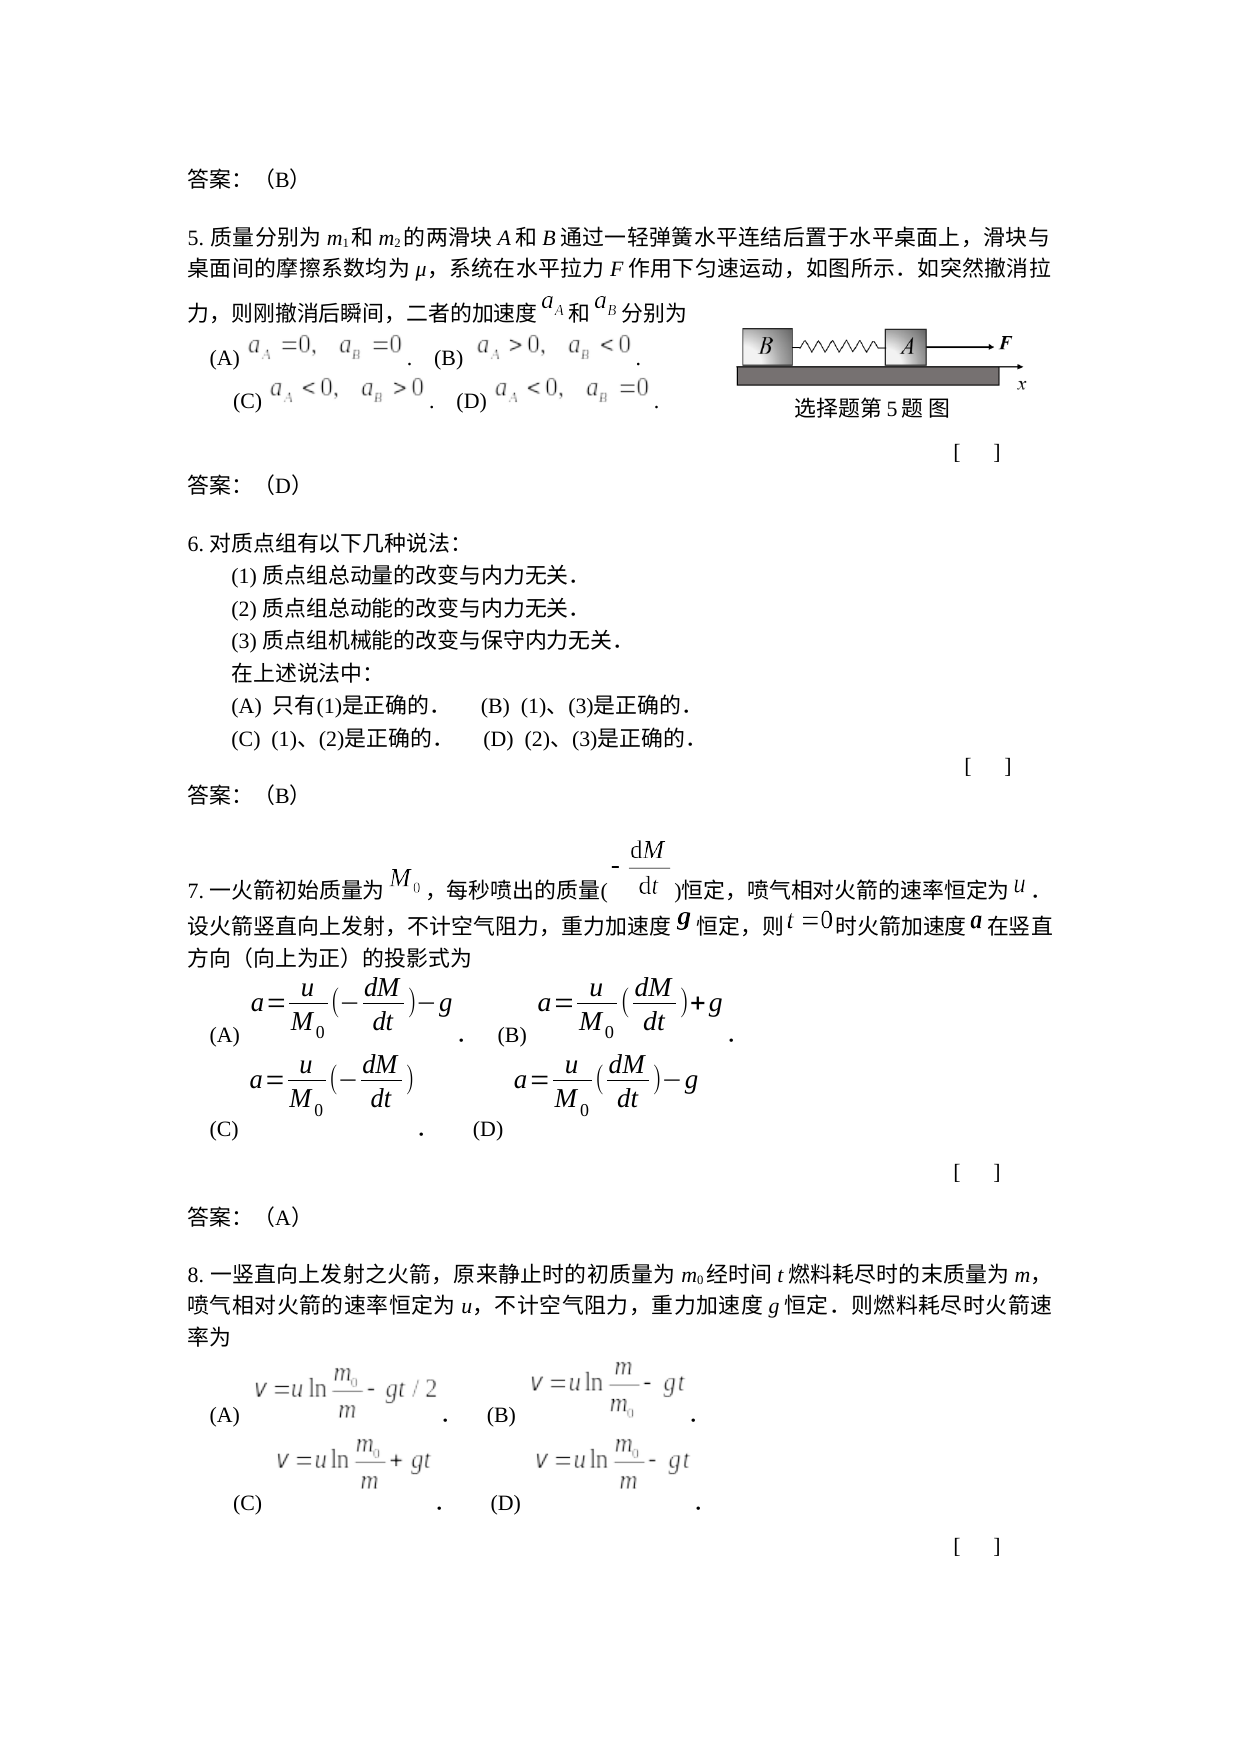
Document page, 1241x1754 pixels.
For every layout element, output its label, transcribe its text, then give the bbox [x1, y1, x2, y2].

text 答案：（A） [187, 1200, 1053, 1232]
text (A) ． (B) ． [187, 1352, 1053, 1429]
text (C) ． (D) ． [187, 1429, 1053, 1516]
text 6. 对质点组有以下几种说法： [187, 525, 1053, 558]
text (1) 质点组总动量的改变与内力无关． [187, 558, 1053, 590]
text (3) 质点组机械能的改变与保守内力无关． [187, 623, 1053, 655]
picture [736, 328, 1033, 394]
text [ ] [187, 435, 1053, 468]
text 答案：（D） [187, 468, 1053, 500]
text 5. 质量分别为m1和m2的两滑块A和B通过一轻弹簧水平连结后置于水平桌面上，滑块与桌面间的摩擦系数均为μ，系统在水平拉力F作用下匀速运动，如图所示．如突然撤消拉力，则刚撤消后瞬间，二者的加速度和分别为 [187, 219, 1053, 327]
text 7. 一火箭初始质量为，每秒喷出的质量()恒定，喷气相对火箭的速率恒定为．设火箭竖直向上发射，不计空气阻力，重力加速度恒定，则时火箭加速度在竖直方向（向上为正）的投影式为 [187, 835, 1053, 972]
text (C) ． (D) [187, 1049, 1053, 1142]
text (A) 只有(1)是正确的． (B) (1)、(3)是正确的． [187, 688, 1053, 720]
text 答案：（B） [187, 162, 1053, 194]
text 8. 一竖直向上发射之火箭，原来静止时的初质量为m0经时间t燃料耗尽时的末质量为m，喷气相对火箭的速率恒定为u，不计空气阻力，重力加速度g恒定．则燃料耗尽时火箭速率为 [187, 1257, 1053, 1352]
text (C) (1)、(2)是正确的． (D) (2)、(3)是正确的． [187, 720, 1053, 753]
text 答案：（B） [187, 778, 1053, 810]
text (A) . (B) . [187, 327, 1053, 370]
text [ ] [187, 1159, 1053, 1184]
text (C) . (D) . [187, 370, 1053, 435]
text 在上述说法中： [187, 655, 1053, 688]
text [ ] [187, 1533, 1053, 1558]
text [ ] [187, 753, 1053, 778]
text (A) ． (B) ． [187, 972, 1053, 1049]
text (2) 质点组总动能的改变与内力无关． [187, 590, 1053, 623]
